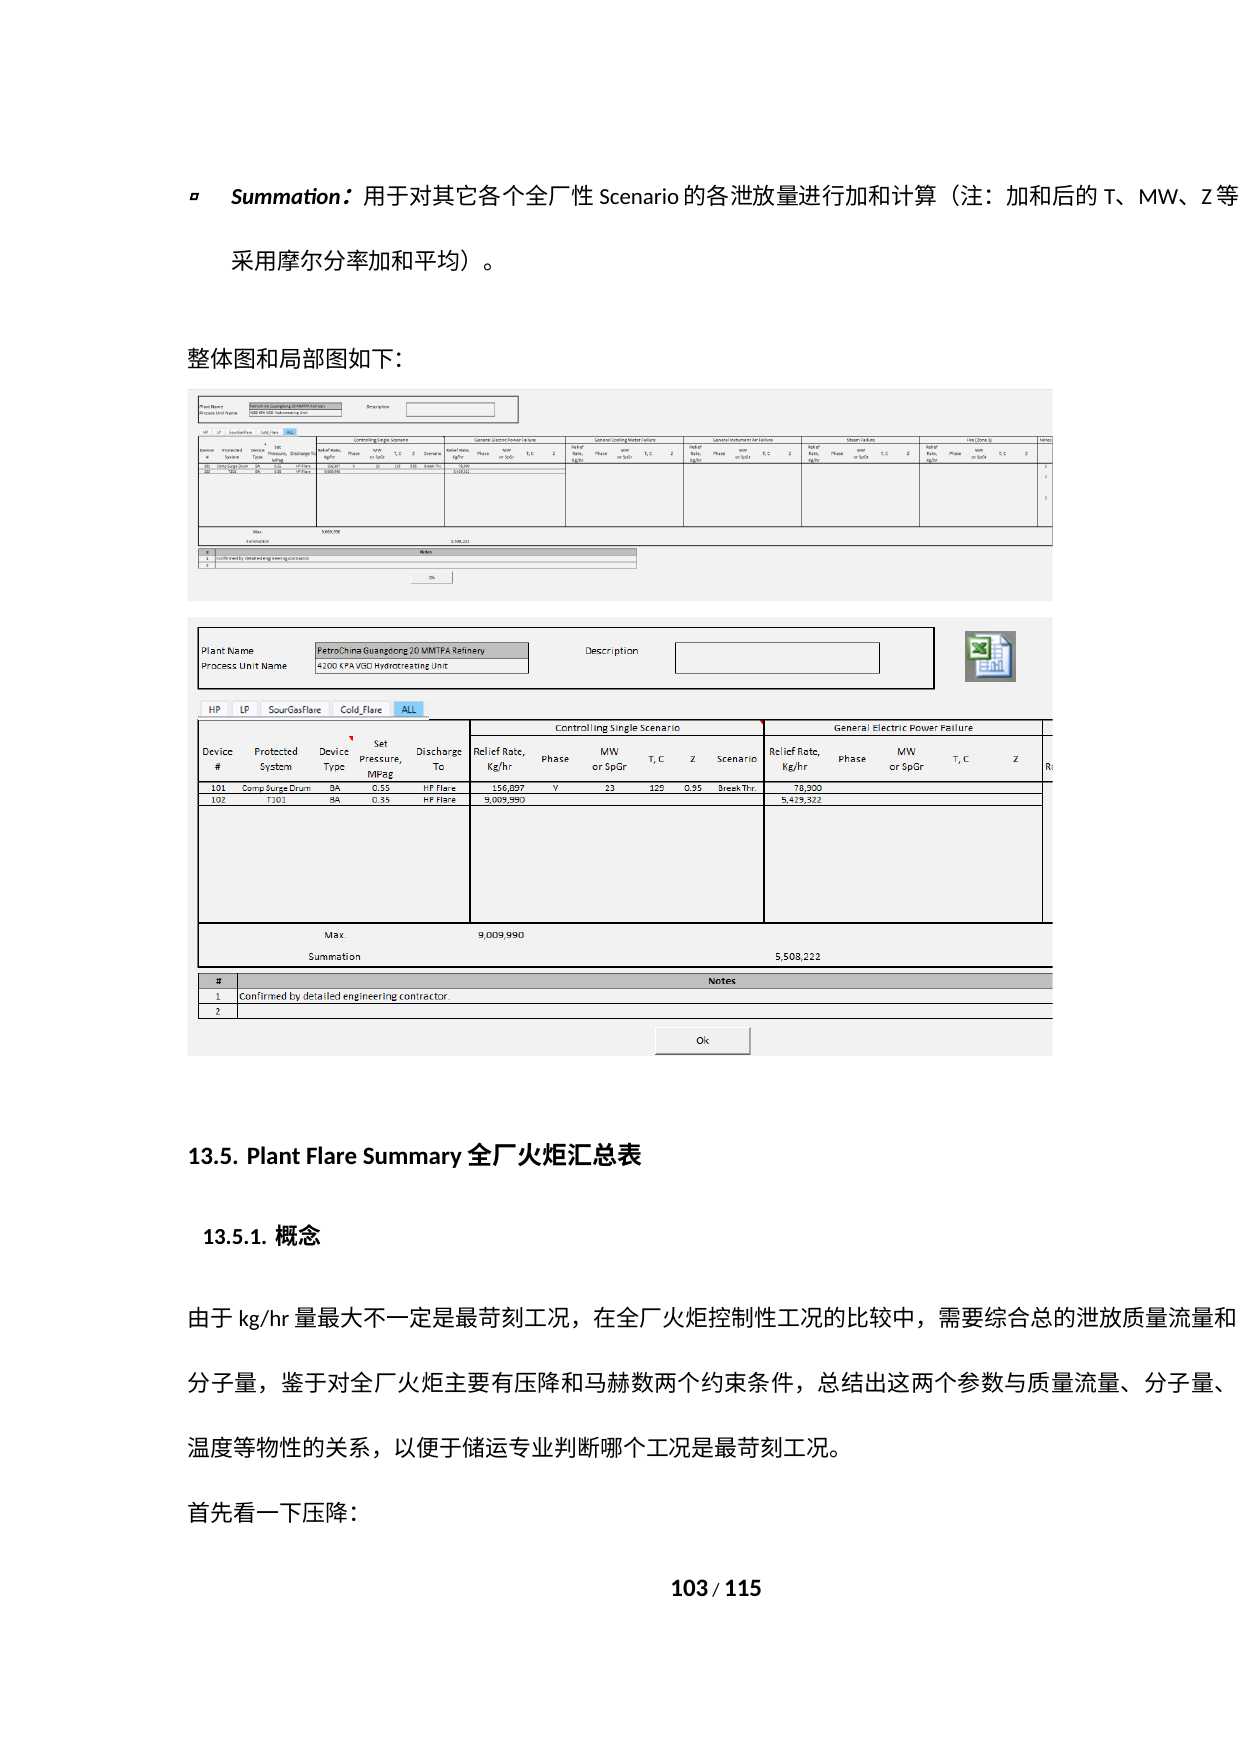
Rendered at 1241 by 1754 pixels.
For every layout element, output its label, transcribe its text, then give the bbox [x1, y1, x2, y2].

list Summation：用于对其它各个全厂性Scenario的各泄放量进行加和计算（注：加和后的T、MW、Z等采用摩尔分率加和平均）。 [187, 162, 1240, 292]
picture [187, 389, 1053, 601]
text 概念 [202, 1202, 1240, 1267]
text 由于kg/hr量最大不一定是最苛刻工况，在全厂火炬控制性工况的比较中，需要综合总的泄放质量流量和分子量，鉴于对全厂火炬主要有压降和马赫数两个约束条件，总结出这两个参数与质量流量、分子量、温度等物性的关系，以便于储运专业判断哪个工况是最苛刻工况。 [187, 1283, 1240, 1478]
text 整体图和局部图如下： [187, 325, 1240, 390]
picture [187, 617, 1053, 1056]
text Plant Flare Summary 全厂火炬汇总表 [187, 1121, 1240, 1186]
text 首先看一下压降： [187, 1478, 1240, 1543]
